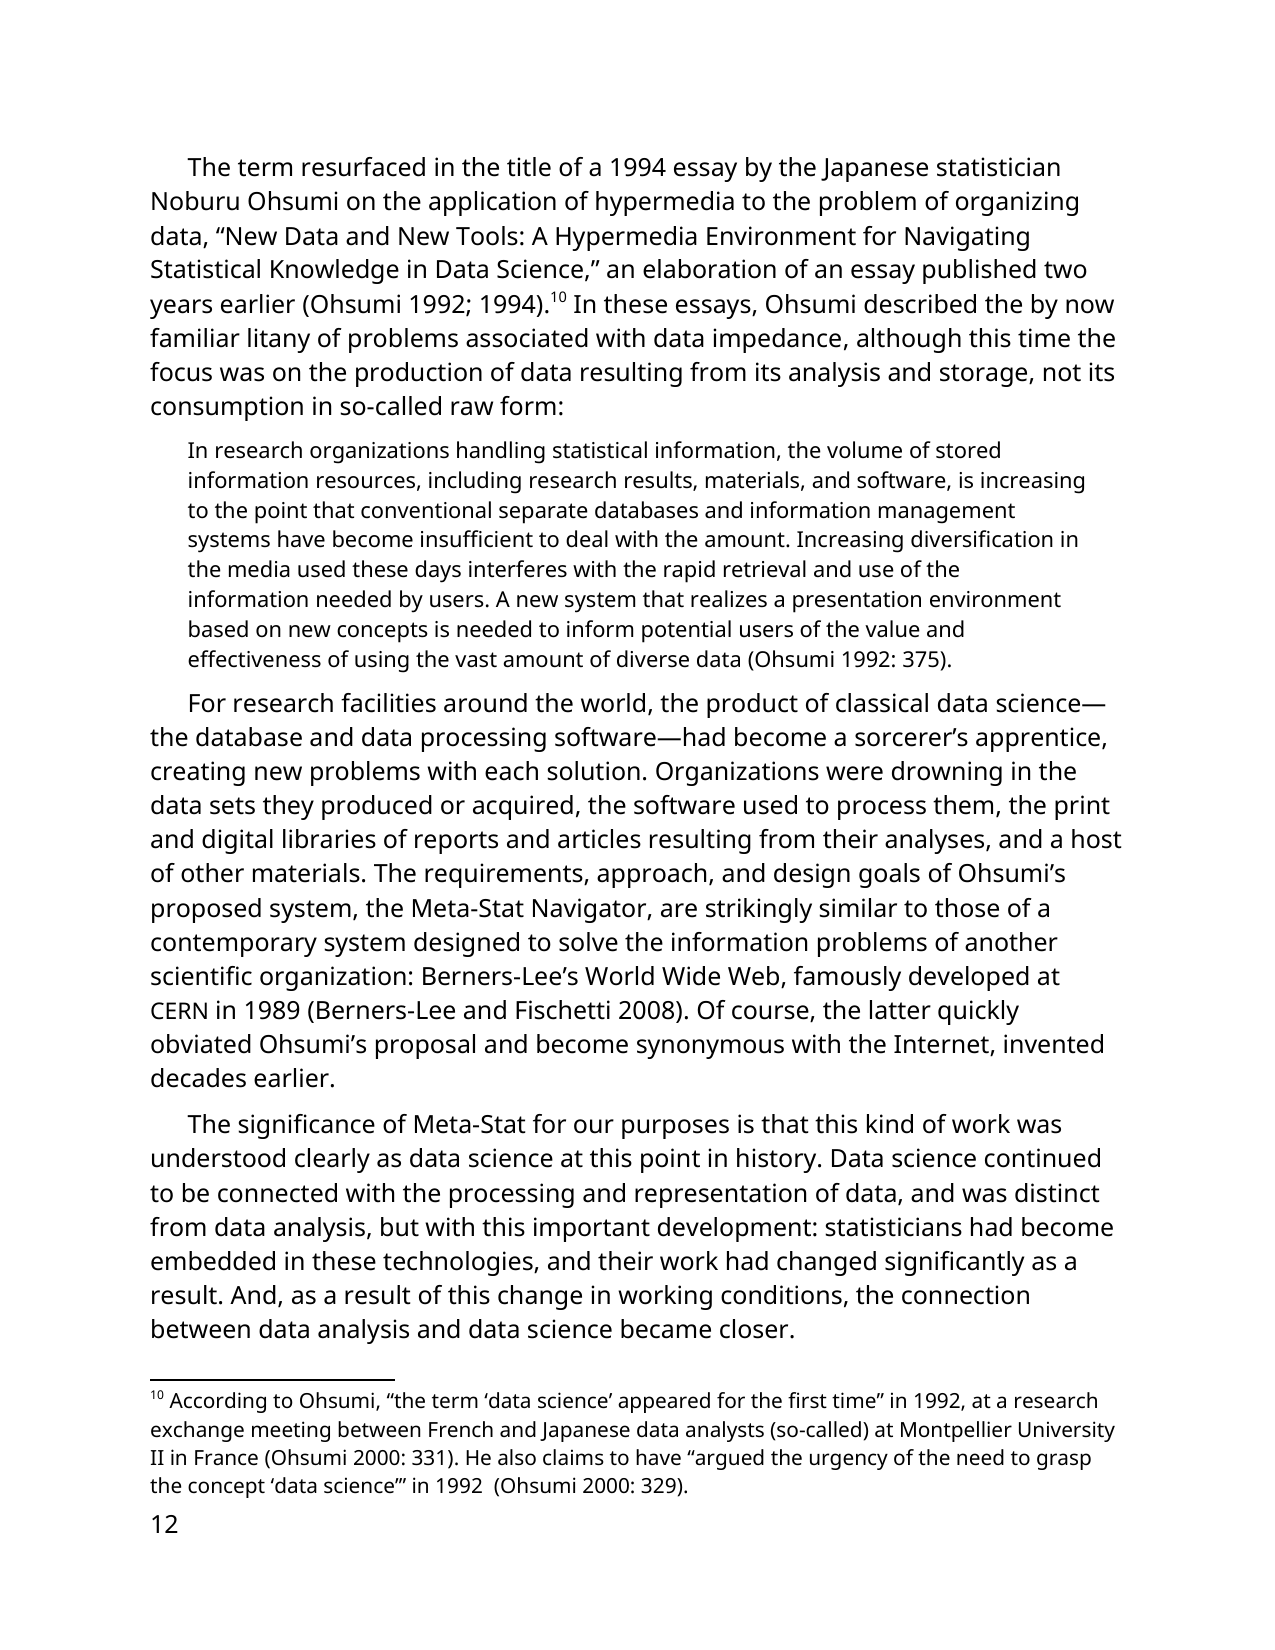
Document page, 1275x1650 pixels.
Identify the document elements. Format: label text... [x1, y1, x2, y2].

text The significance of Meta-Stat for our purposes is that this kind of work was understood clearly as data science at this point in history. Data science continued to be connected with the processing and representation of data, and was distinct from data analysis, but with this important development: statisticians had become embedded in these technologies, and their work had changed significantly as a result. And, as a result of this change in working conditions, the connection between data analysis and data science became closer. [150, 1107, 1125, 1346]
text For research facilities around the world, the product of classical data science—the database and data processing software—had become a sorcerer’s apprentice, creating new problems with each solution. Organizations were drowning in the data sets they produced or acquired, the software used to process them, the print and digital libraries of reports and articles resulting from their analyses, and a host of other materials. The requirements, approach, and design goals of Ohsumi’s proposed system, the Meta-Stat Navigator, are strikingly similar to those of a contemporary system designed to solve the information problems of another scientific organization: Berners-Lee’s World Wide Web, famously developed at CERN in 1989 (Berners-Lee and Fischetti 2008). Of course, the latter quickly obviated Ohsumi’s proposal and become synonymous with the Internet, invented decades earlier. [150, 686, 1125, 1094]
text In research organizations handling statistical information, the volume of stored information resources, including research results, materials, and software, is increasing to the point that conventional separate databases and information management systems have become insufficient to deal with the amount. Increasing diversification in the media used these days interferes with the rapid retrieval and use of the information needed by users. A new system that realizes a presentation environment based on new concepts is needed to inform potential users of the value and effectiveness of using the vast amount of diverse data (Ohsumi 1992: 375). [187, 435, 1087, 673]
text The term resurfaced in the title of a 1994 essay by the Japanese statistician Noburu Ohsumi on the application of hypermedia to the problem of organizing data, “New Data and New Tools: A Hypermedia Environment for Navigating Statistical Knowledge in Data Science,” an elaboration of an essay published two years earlier (Ohsumi 1992; 1994). In these essays, Ohsumi described the by now familiar litany of problems associated with data impedance, although this time the focus was on the production of data resulting from its analysis and storage, not its consumption in so-called raw form: [150, 150, 1125, 422]
